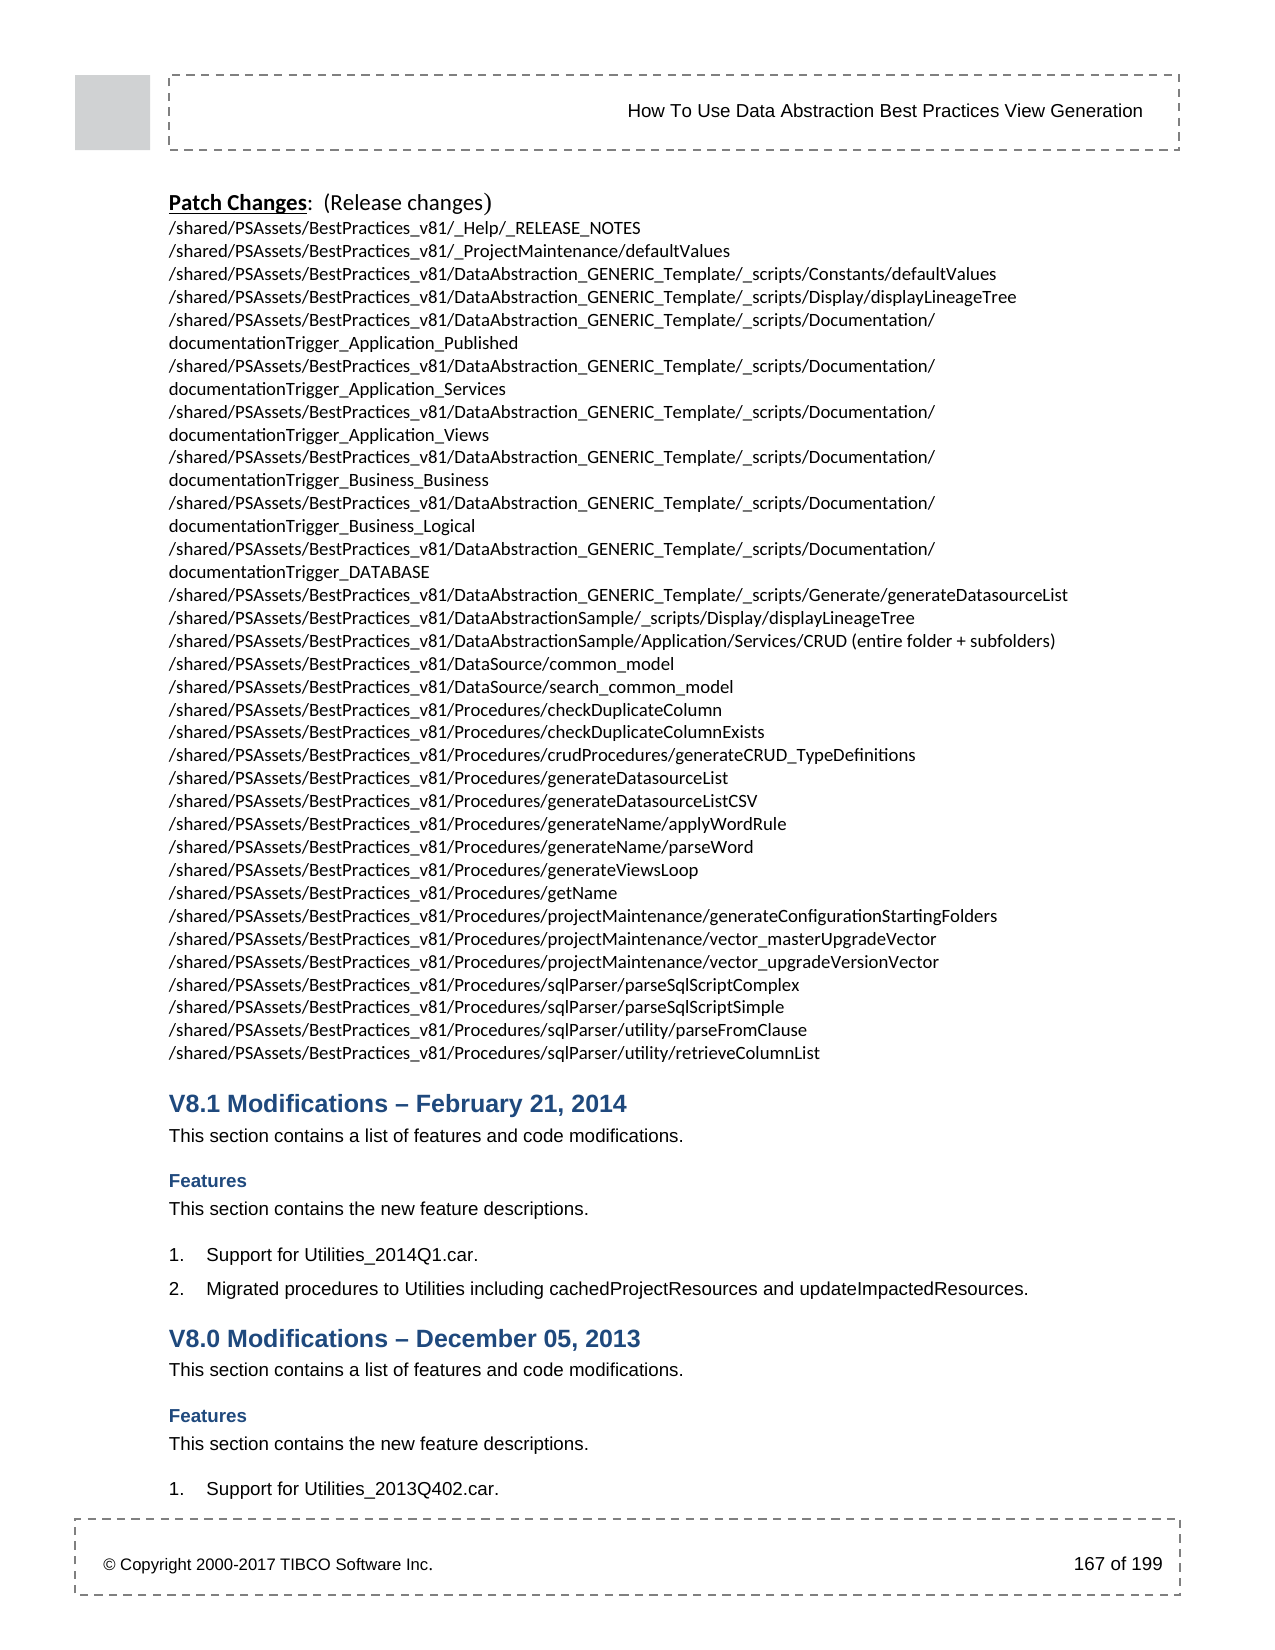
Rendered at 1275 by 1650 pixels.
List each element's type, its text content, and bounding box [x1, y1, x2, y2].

text /shared/PSAssets/BestPractices_v81/DataAbstraction_GENERIC_Template/_scripts/Documentation/documentationTrigger_Application_Services [169, 354, 1162, 400]
text /shared/PSAssets/BestPractices_v81/Procedures/generateDatasourceListCSV [169, 789, 1162, 812]
text /shared/PSAssets/BestPractices_v81/DataAbstraction_GENERIC_Template/_scripts/Generate/generateDatasourceList [169, 583, 1162, 606]
text This section contains the new feature descriptions. [169, 1198, 1161, 1219]
text /shared/PSAssets/BestPractices_v81/DataAbstractionSample/_scripts/Display/displayLineageTree [169, 606, 1162, 629]
text /shared/PSAssets/BestPractices_v81/DataAbstraction_GENERIC_Template/_scripts/Constants/defaultValues [169, 262, 1162, 285]
text This section contains a list of features and code modifications. [169, 1124, 1161, 1146]
text /shared/PSAssets/BestPractices_v81/Procedures/projectMaintenance/generateConfigurationStartingFolders [169, 904, 1162, 927]
list Support for Utilities_2013Q402.car. [169, 1478, 1162, 1500]
text /shared/PSAssets/BestPractices_v81/DataAbstraction_GENERIC_Template/_scripts/Documentation/documentationTrigger_Business_Logical [169, 492, 1162, 537]
text /shared/PSAssets/BestPractices_v81/Procedures/sqlParser/parseSqlScriptSimple [169, 996, 1162, 1019]
text /shared/PSAssets/BestPractices_v81/Procedures/generateViewsLoop [169, 858, 1162, 881]
text /shared/PSAssets/BestPractices_v81/DataAbstraction_GENERIC_Template/_scripts/Documentation/documentationTrigger_Application_Published [169, 308, 1162, 354]
text /shared/PSAssets/BestPractices_v81/DataAbstraction_GENERIC_Template/_scripts/Documentation/documentationTrigger_Business_Business [169, 446, 1162, 492]
text /shared/PSAssets/BestPractices_v81/Procedures/sqlParser/parseSqlScriptComplex [169, 973, 1162, 996]
subtitle V8.0 Modifications – December 05, 2013 [169, 1324, 1162, 1353]
text /shared/PSAssets/BestPractices_v81/Procedures/generateName/applyWordRule [169, 812, 1162, 835]
text /shared/PSAssets/BestPractices_v81/_ProjectMaintenance/defaultValues [169, 239, 1162, 262]
text /shared/PSAssets/BestPractices_v81/Procedures/sqlParser/utility/retrieveColumnList [169, 1042, 1162, 1064]
text /shared/PSAssets/BestPractices_v81/DataSource/common_model [169, 652, 1162, 675]
text /shared/PSAssets/BestPractices_v81/Procedures/sqlParser/utility/parseFromClause [169, 1019, 1162, 1042]
text /shared/PSAssets/BestPractices_v81/Procedures/generateName/parseWord [169, 835, 1162, 858]
subtitle V8.1 Modifications – February 21, 2014 [169, 1089, 1162, 1118]
text /shared/PSAssets/BestPractices_v81/Procedures/checkDuplicateColumn [169, 698, 1162, 721]
text /shared/PSAssets/BestPractices_v81/Procedures/generateDatasourceList [169, 767, 1162, 789]
text /shared/PSAssets/BestPractices_v81/Procedures/getName [169, 881, 1162, 904]
text /shared/PSAssets/BestPractices_v81/_Help/_RELEASE_NOTES [169, 217, 1162, 239]
text Patch Changes: (Release changes) [169, 187, 1162, 217]
text /shared/PSAssets/BestPractices_v81/Procedures/crudProcedures/generateCRUD_TypeDefinitions [169, 744, 1162, 767]
list Migrated procedures to Utilities including cachedProjectResources and updateImpactedResources. [169, 1278, 1162, 1299]
text /shared/PSAssets/BestPractices_v81/Procedures/projectMaintenance/vector_masterUpgradeVector [169, 927, 1162, 950]
text /shared/PSAssets/BestPractices_v81/DataAbstractionSample/Application/Services/CRUD (entire folder + subfolders) [169, 629, 1162, 652]
text /shared/PSAssets/BestPractices_v81/Procedures/projectMaintenance/vector_upgradeVersionVector [169, 950, 1162, 973]
text /shared/PSAssets/BestPractices_v81/DataAbstraction_GENERIC_Template/_scripts/Documentation/documentationTrigger_DATABASE [169, 537, 1162, 583]
subtitle Features [169, 1405, 1162, 1426]
text This section contains a list of features and code modifications. [169, 1359, 1161, 1381]
text /shared/PSAssets/BestPractices_v81/Procedures/checkDuplicateColumnExists [169, 721, 1162, 744]
text /shared/PSAssets/BestPractices_v81/DataAbstraction_GENERIC_Template/_scripts/Documentation/documentationTrigger_Application_Views [169, 400, 1162, 446]
text This section contains the new feature descriptions. [169, 1433, 1161, 1454]
text /shared/PSAssets/BestPractices_v81/DataSource/search_common_model [169, 675, 1162, 698]
subtitle Features [169, 1170, 1162, 1192]
text /shared/PSAssets/BestPractices_v81/DataAbstraction_GENERIC_Template/_scripts/Display/displayLineageTree [169, 285, 1162, 308]
list Support for Utilities_2014Q1.car. [169, 1243, 1162, 1265]
